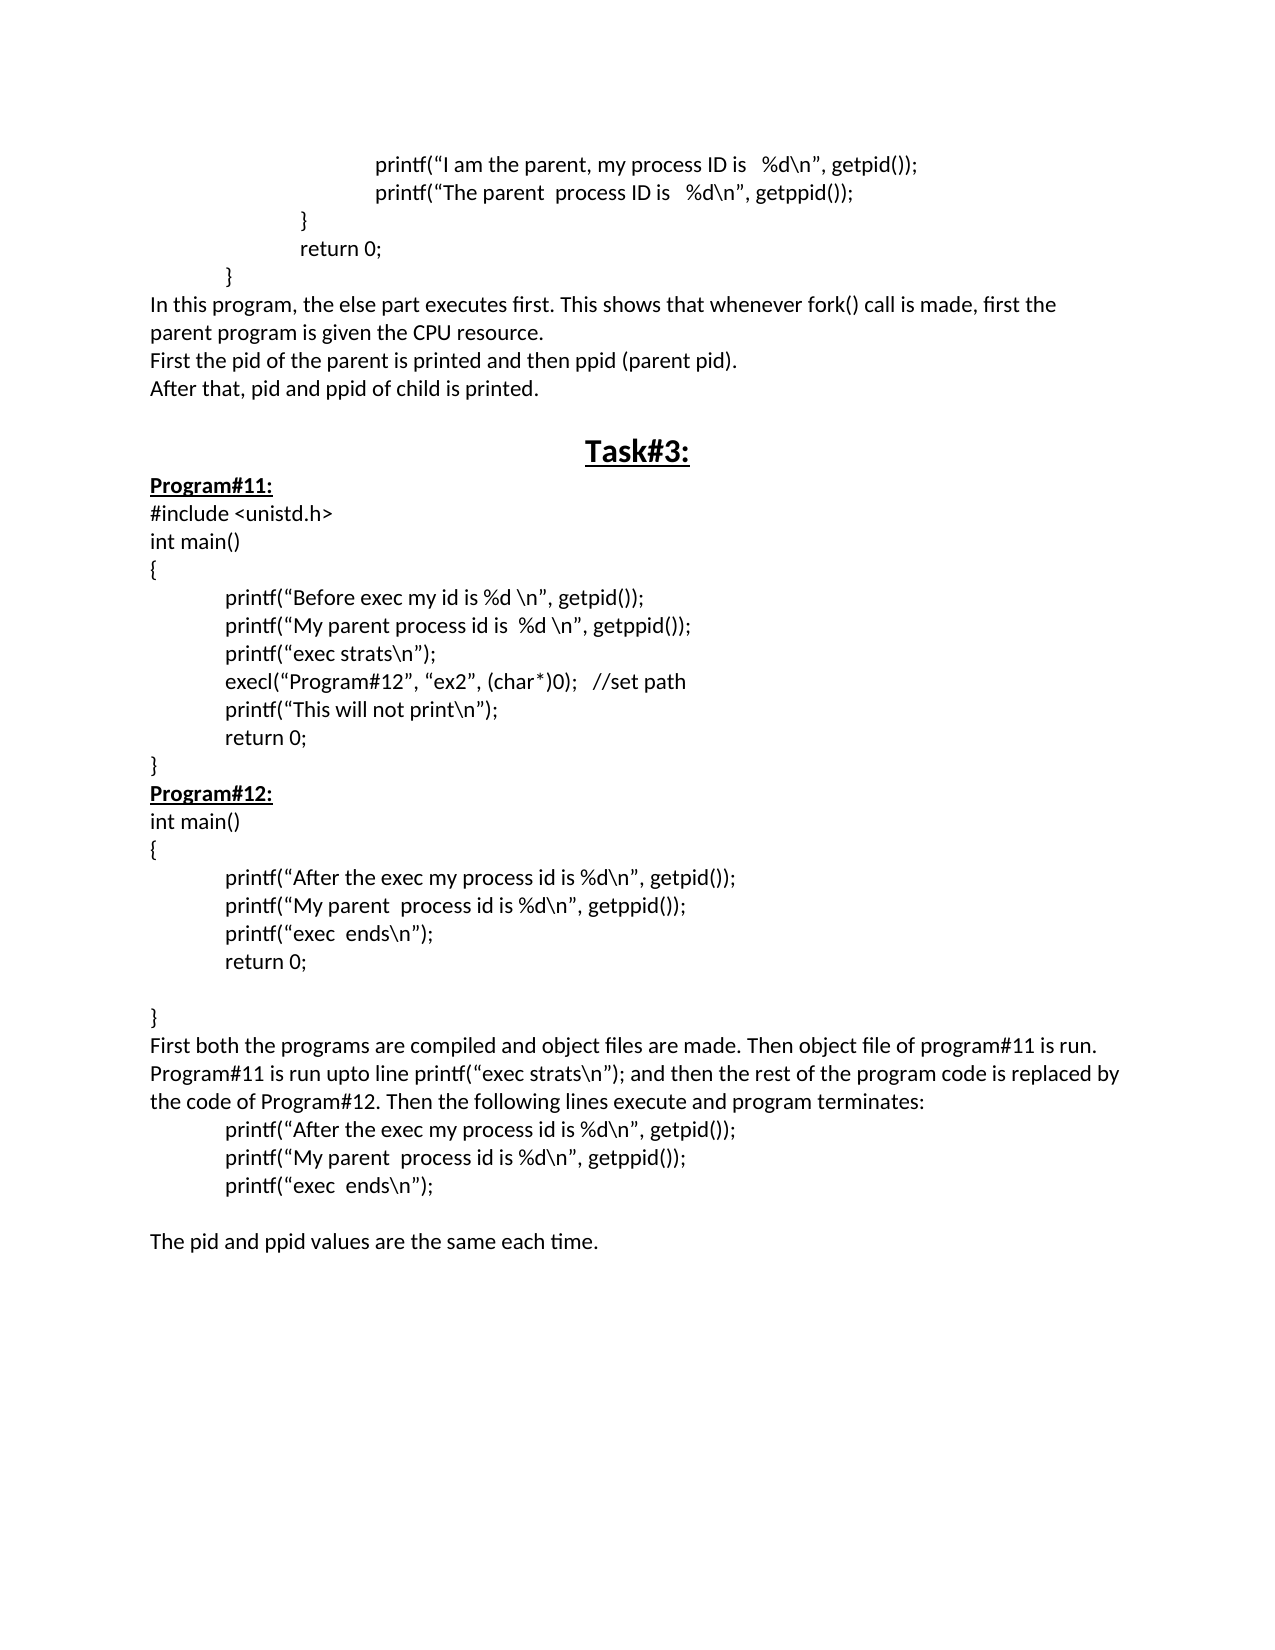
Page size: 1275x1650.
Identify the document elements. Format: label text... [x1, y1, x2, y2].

text After that, pid and ppid of child is printed. [150, 374, 1125, 402]
text printf(“After the exec my process id is %d\n”, getpid()); [150, 1115, 1125, 1143]
text } [150, 751, 1125, 779]
text printf(“After the exec my process id is %d\n”, getpid()); [150, 863, 1125, 891]
text Task#3: [150, 430, 1125, 471]
text printf(“exec ends\n”); [150, 1171, 1125, 1199]
text Program#12: [150, 779, 1125, 807]
text int main() [150, 807, 1125, 835]
text The pid and ppid values are the same each time. [150, 1227, 1125, 1256]
text First both the programs are compiled and object files are made. Then object file of program#11 is run. Program#11 is run upto line printf(“exec strats\n”); and then the rest of the program code is replaced by the code of Program#12. Then the following lines execute and program terminates: [150, 1031, 1125, 1115]
text } [225, 206, 1125, 234]
text printf(“exec strats\n”); [150, 639, 1125, 667]
text printf(“The parent process ID is %d\n”, getppid()); [225, 178, 1125, 206]
text printf(“exec ends\n”); [150, 919, 1125, 947]
text printf(“My parent process id is %d\n”, getppid()); [150, 891, 1125, 919]
text printf(“This will not print\n”); [150, 695, 1125, 723]
text printf(“My parent process id is %d \n”, getppid()); [150, 611, 1125, 639]
text Program#11: [150, 471, 1125, 499]
text return 0; [150, 947, 1125, 975]
text return 0; [150, 723, 1125, 751]
text printf(“I am the parent, my process ID is %d\n”, getpid()); [225, 150, 1125, 178]
text execl(“Program#12”, “ex2”, (char*)0); //set path [150, 667, 1125, 695]
text { [150, 555, 1125, 583]
text } [225, 262, 1125, 290]
text In this program, the else part executes first. This shows that whenever fork() call is made, first the parent program is given the CPU resource. [150, 290, 1125, 346]
text int main() [150, 527, 1125, 555]
text printf(“My parent process id is %d\n”, getppid()); [150, 1143, 1125, 1171]
text } [150, 1003, 1125, 1031]
text { [150, 835, 1125, 863]
text printf(“Before exec my id is %d \n”, getpid()); [150, 583, 1125, 611]
text return 0; [225, 234, 1125, 262]
text First the pid of the parent is printed and then ppid (parent pid). [150, 346, 1125, 374]
text #include <unistd.h> [150, 499, 1125, 527]
